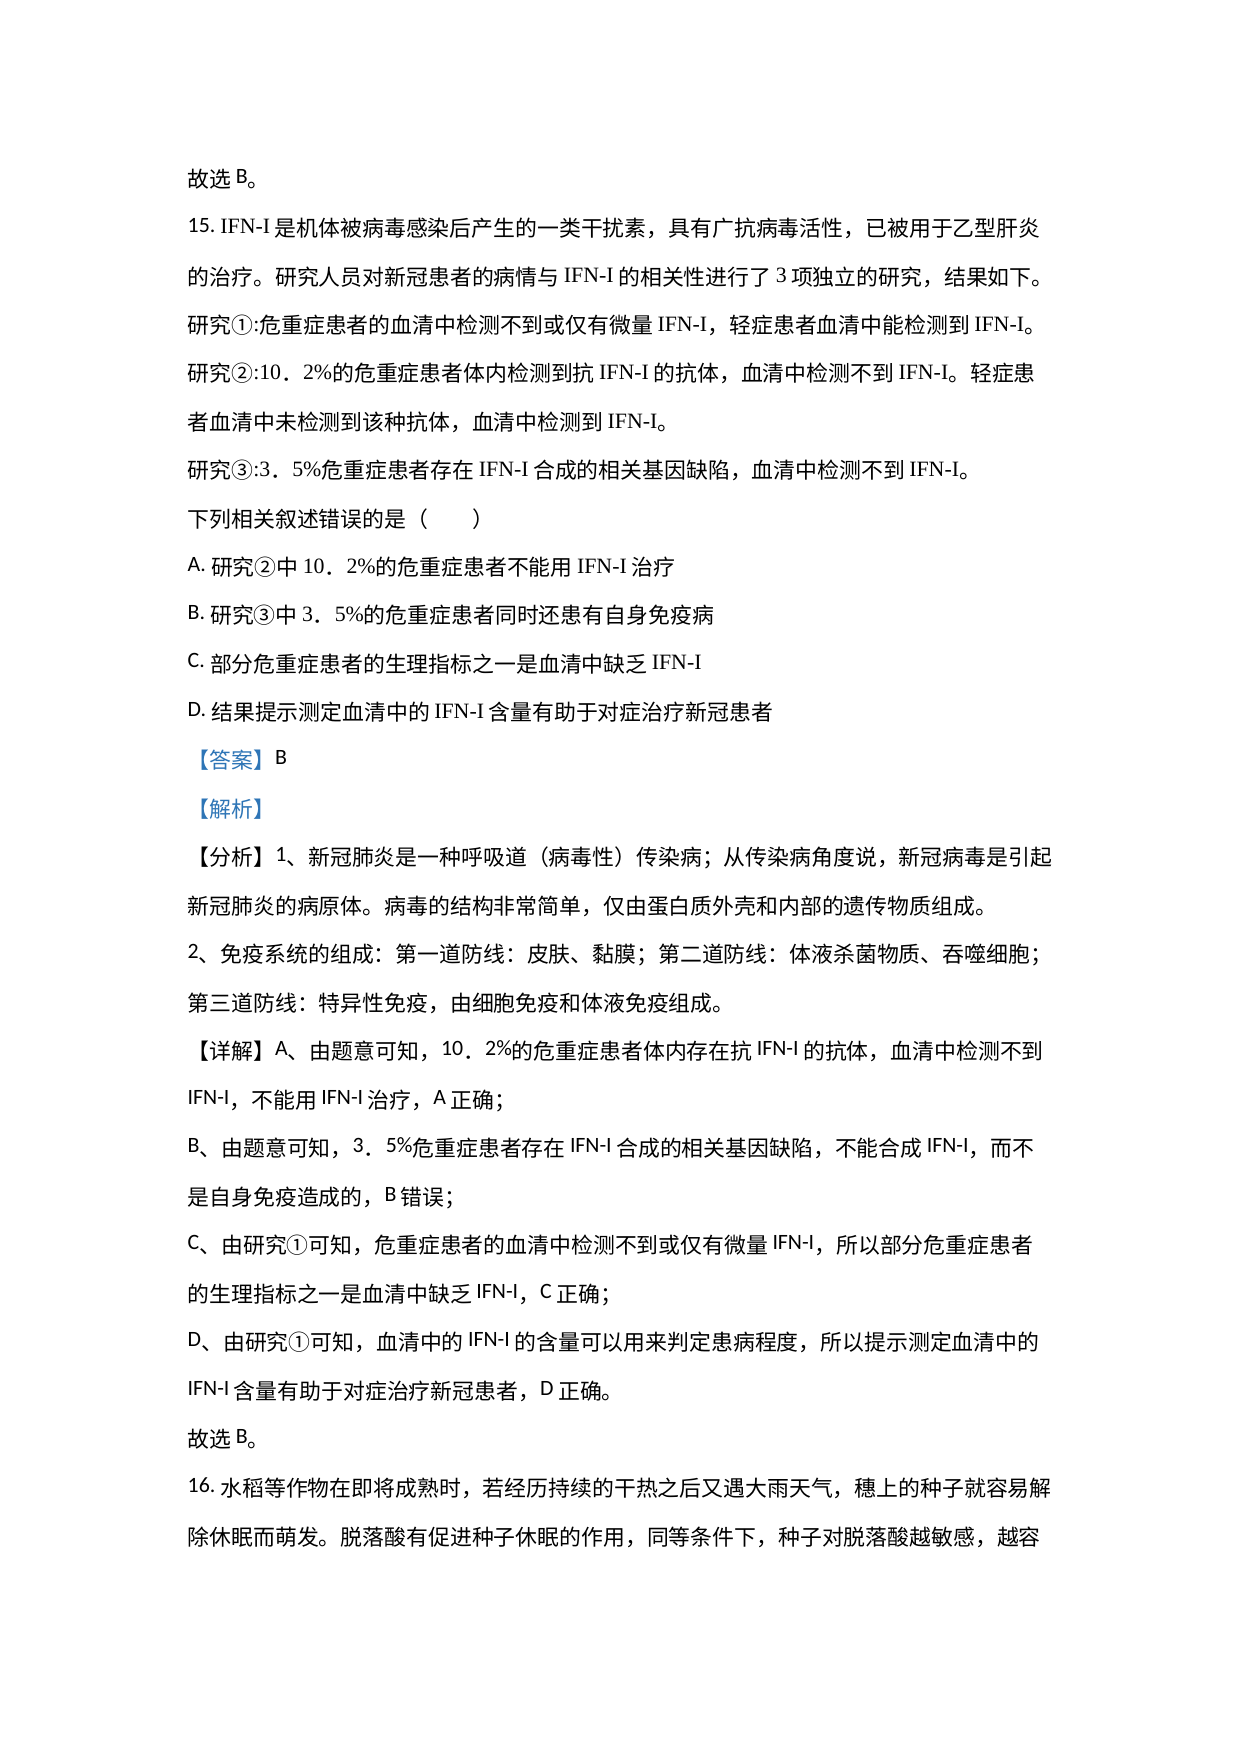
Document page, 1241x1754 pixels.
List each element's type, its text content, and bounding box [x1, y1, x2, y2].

text A. 研究②中10．2%的危重症患者不能用IFN-I治疗 [187, 549, 1053, 582]
text 故选B。 [187, 1422, 1053, 1454]
text 【答案】B [187, 743, 1053, 775]
text D. 结果提示测定血清中的IFN-I含量有助于对症治疗新冠患者 [187, 694, 1053, 727]
text 下列相关叙述错误的是（ ） [187, 501, 1053, 534]
text B、由题意可知，3．5%危重症患者存在IFN-I合成的相关基因缺陷，不能合成IFN-I，而不是自身免疫造成的，B错误； [187, 1131, 1053, 1212]
text C. 部分危重症患者的生理指标之一是血清中缺乏IFN-I [187, 646, 1053, 679]
text 【详解】A、由题意可知，10．2%的危重症患者体内存在抗IFN-I的抗体，血清中检测不到IFN-I，不能用IFN-I治疗，A正确； [187, 1034, 1053, 1115]
text 研究①:危重症患者的血清中检测不到或仅有微量IFN-I，轻症患者血清中能检测到IFN-I。 [187, 307, 1053, 340]
text 研究③:3．5%危重症患者存在IFN-I合成的相关基因缺陷，血清中检测不到IFN-I。 [187, 453, 1053, 485]
text 【解析】 [187, 791, 1053, 824]
text D、由研究①可知，血清中的IFN-I的含量可以用来判定患病程度，所以提示测定血清中的IFN-I含量有助于对症治疗新冠患者，D正确。 [187, 1325, 1053, 1406]
text 研究②:10．2%的危重症患者体内检测到抗IFN-I的抗体，血清中检测不到IFN-I。轻症患者血清中未检测到该种抗体，血清中检测到IFN-I。 [187, 356, 1053, 437]
text 2、免疫系统的组成：第一道防线：皮肤、黏膜；第二道防线：体液杀菌物质、吞噬细胞；第三道防线：特异性免疫，由细胞免疫和体液免疫组成。 [187, 937, 1053, 1018]
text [187, 1470, 1053, 1552]
text 故选B。 [187, 162, 1053, 194]
text 15. IFN-I是机体被病毒感染后产生的一类干扰素，具有广抗病毒活性，已被用于乙型肝炎的治疗。研究人员对新冠患者的病情与IFN-I的相关性进行了3项独立的研究，结果如下。 [187, 210, 1053, 292]
text B. 研究③中3．5%的危重症患者同时还患有自身免疫病 [187, 598, 1053, 630]
text 【分析】1、新冠肺炎是一种呼吸道（病毒性）传染病；从传染病角度说，新冠病毒是引起新冠肺炎的病原体。病毒的结构非常简单，仅由蛋白质外壳和内部的遗传物质组成。 [187, 839, 1053, 921]
text C、由研究①可知，危重症患者的血清中检测不到或仅有微量IFN-I，所以部分危重症患者的生理指标之一是血清中缺乏IFN-I，C正确； [187, 1228, 1053, 1309]
